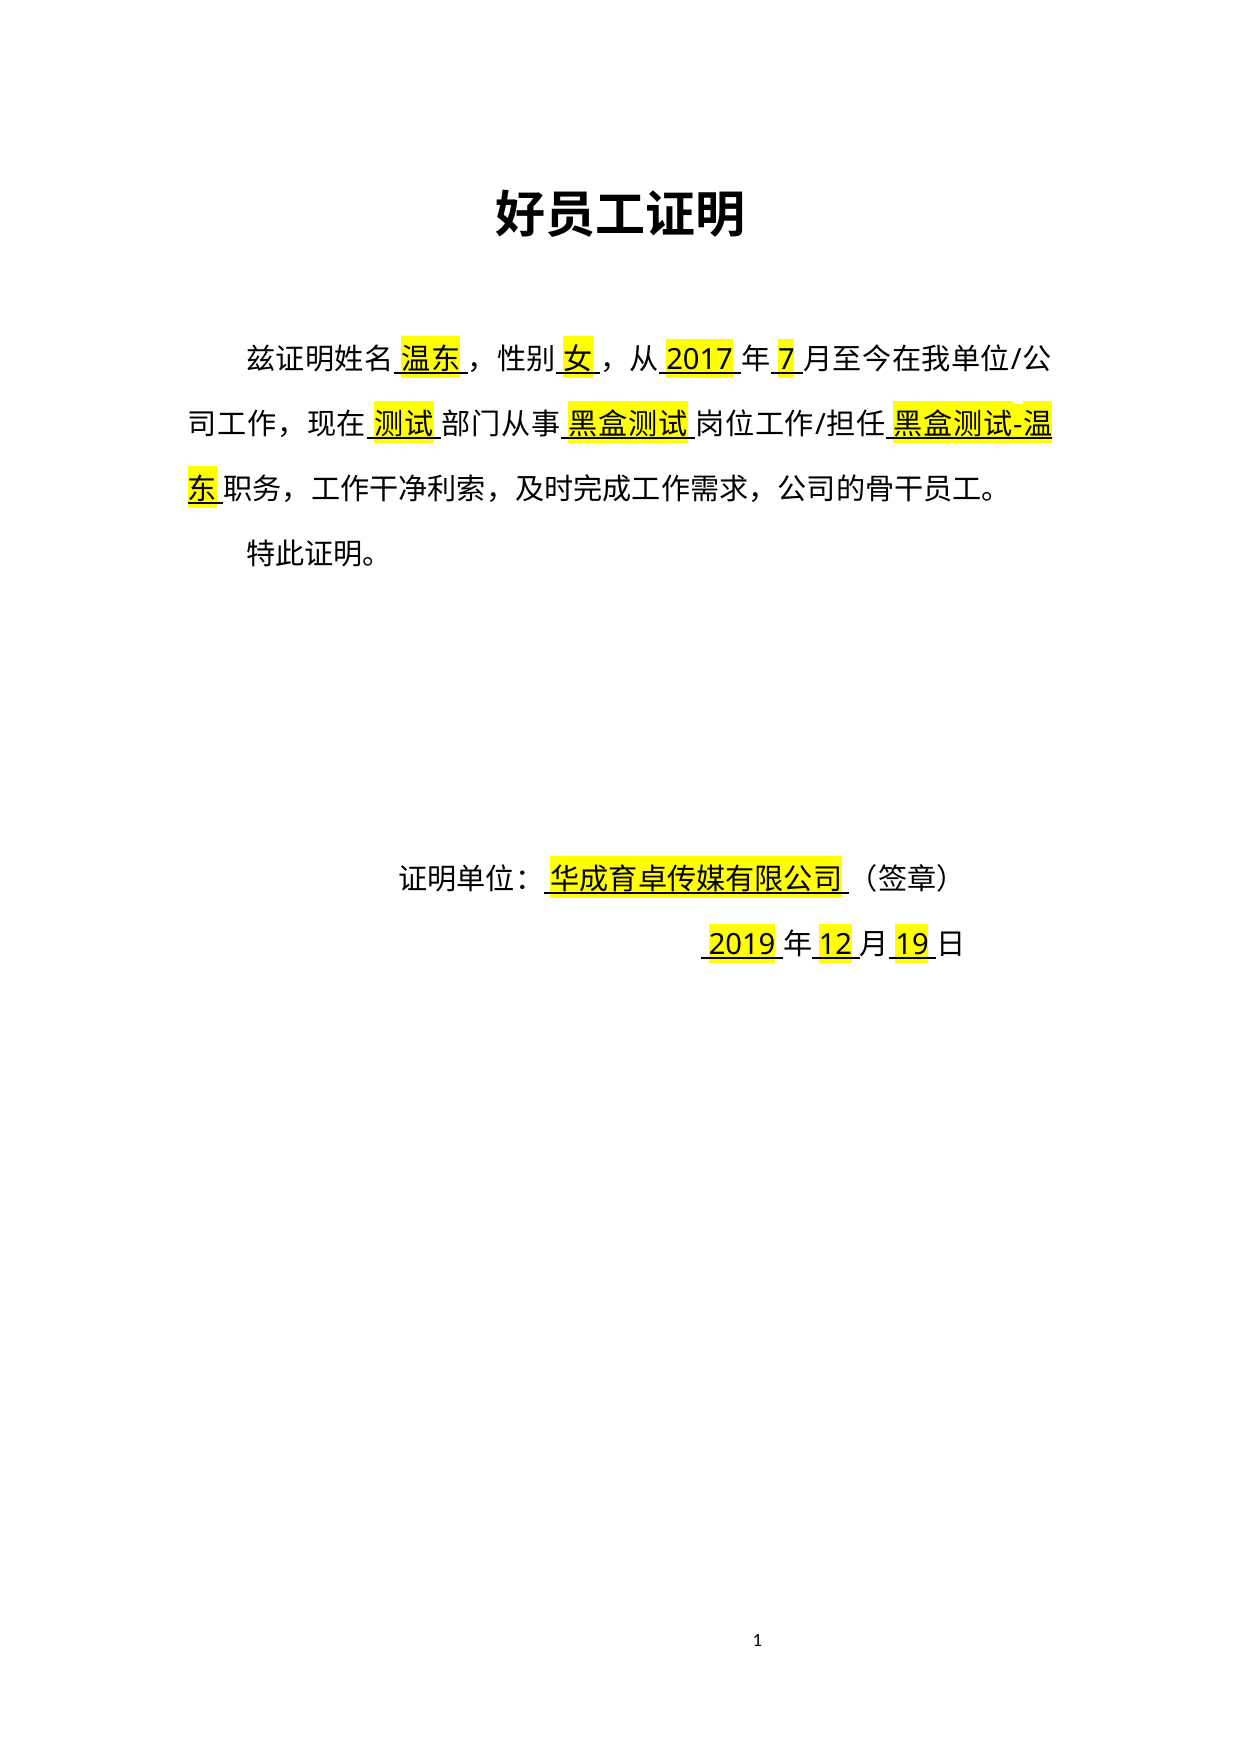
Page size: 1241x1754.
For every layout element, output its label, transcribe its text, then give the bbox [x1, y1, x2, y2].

text 好员工证明 [187, 162, 1053, 259]
text 兹证明姓名 温东 ，性别 女 ，从 2017 年 7 月至今在我单位/公司工作，现在 测试 部门从事 黑盒测试 岗位工作/担任 黑盒测试-温东 职务，工作干净利索，及时完成工作需求，公司的骨干员工。 [187, 324, 1053, 519]
text 证明单位： 华成育卓传媒有限公司 （签章） [187, 844, 965, 909]
text 2019 年 12 月 19 日 [187, 909, 965, 974]
text 特此证明。 [187, 519, 1053, 584]
